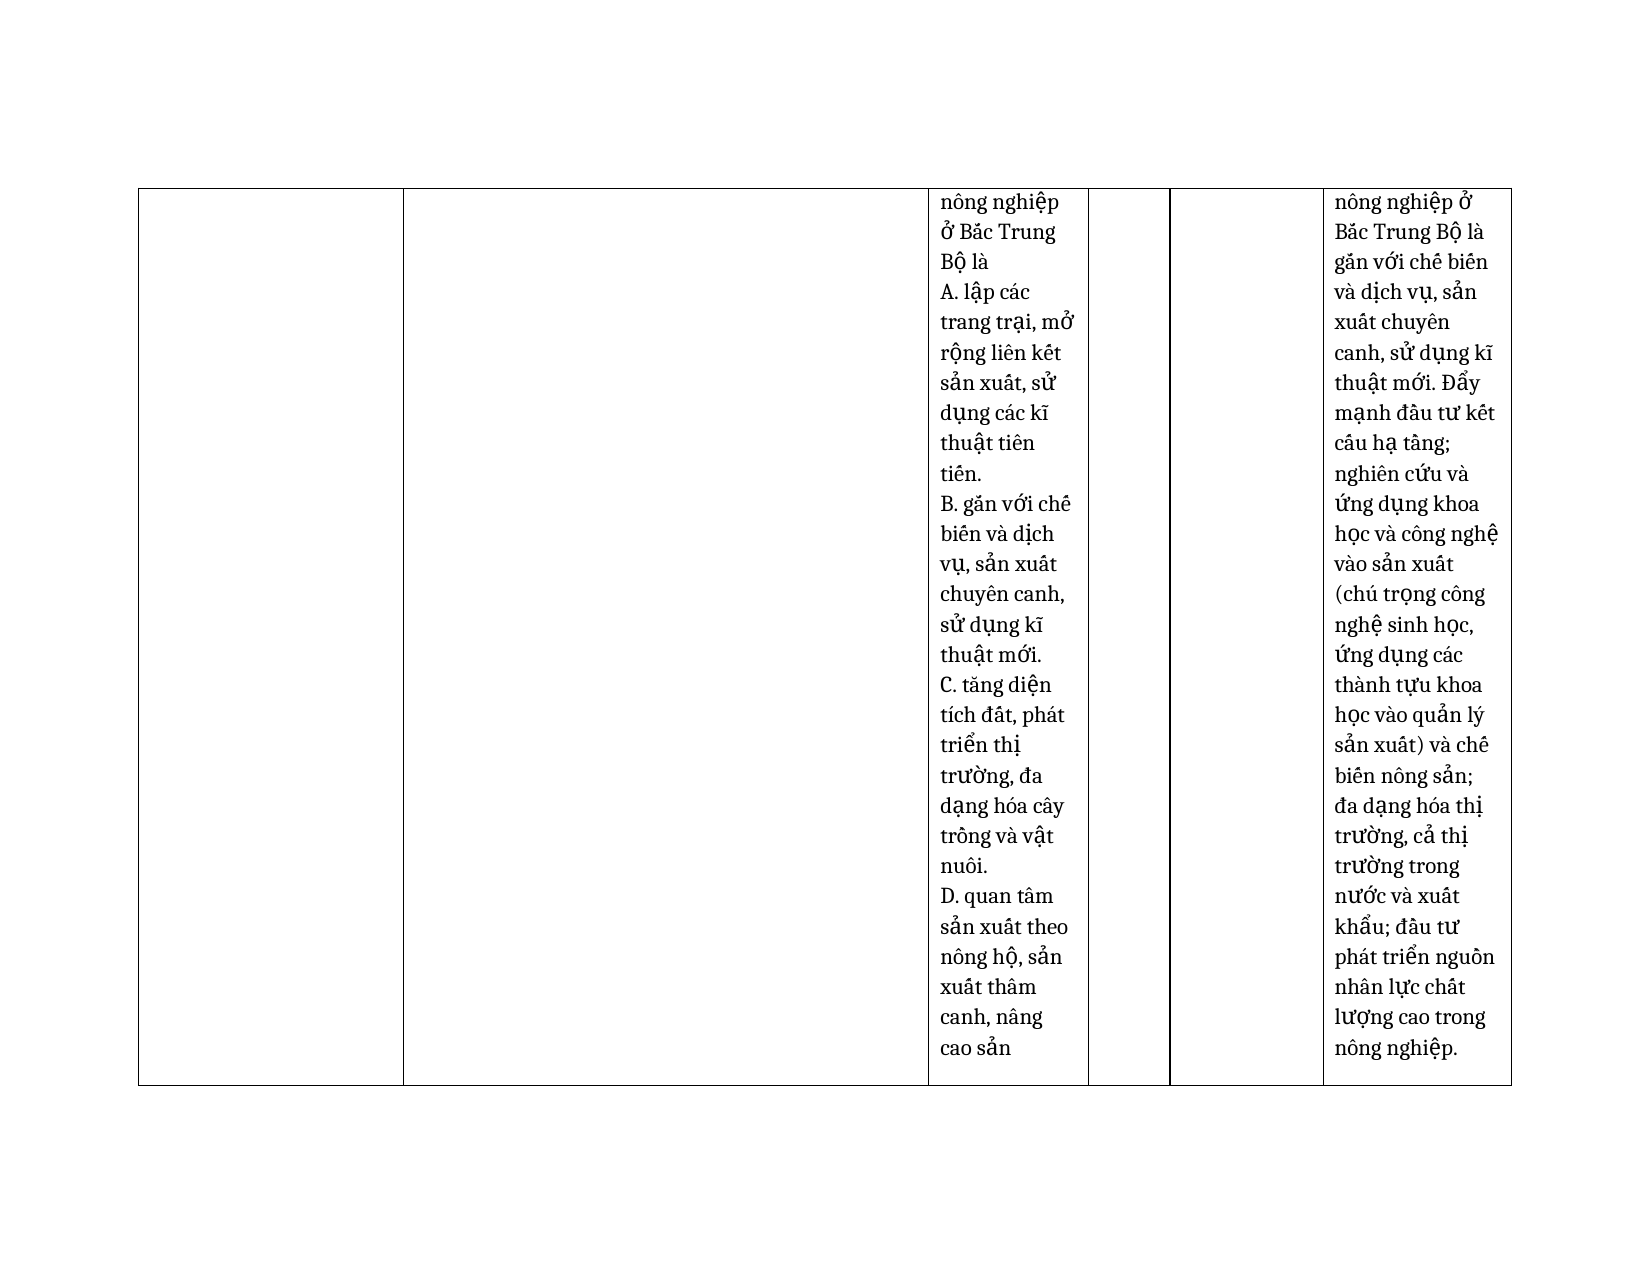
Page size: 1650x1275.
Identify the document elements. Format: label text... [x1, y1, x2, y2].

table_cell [1324, 189, 1511, 1085]
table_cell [139, 189, 403, 1085]
table_cell B [1089, 189, 1169, 1085]
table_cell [929, 189, 1088, 1085]
table_cell [404, 189, 928, 1085]
table_cell [1171, 189, 1323, 1085]
